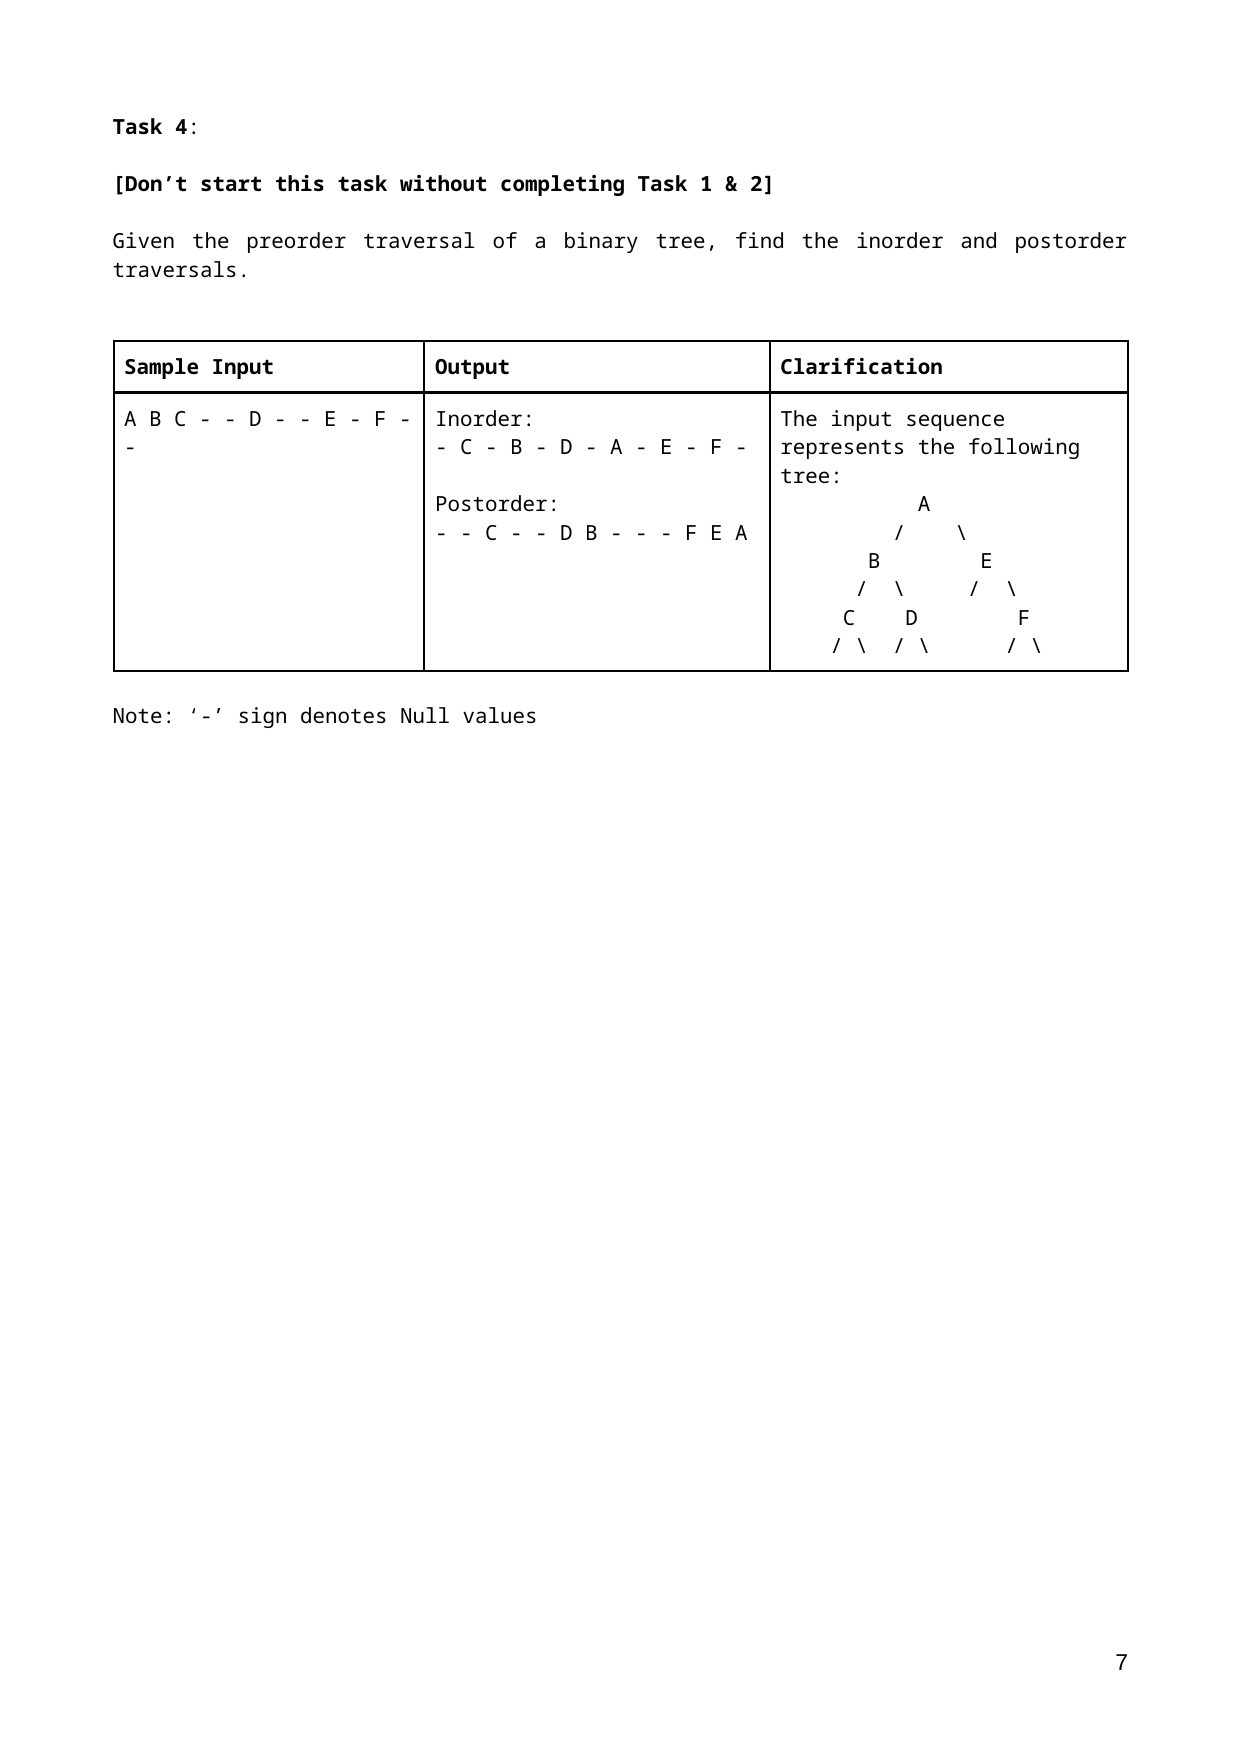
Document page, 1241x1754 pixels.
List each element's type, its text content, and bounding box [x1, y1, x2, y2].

text [Don’t start this task without completing Task 1 & 2] [112, 169, 1128, 198]
text Note: ‘-’ sign denotes Null values [112, 701, 1128, 729]
table_cell A B C - - D - - E - F - - [115, 394, 423, 670]
text Given the preorder traversal of a binary tree, find the inorder and postorder traversals. [112, 226, 1128, 283]
table_header Clarification [771, 342, 1127, 391]
table_header Output [425, 342, 769, 391]
table_header Sample Input [115, 342, 423, 391]
text Task 4: [112, 112, 1128, 141]
table_cell The input sequence represents the following tree: A / \ B E / \ / \ C D F / \ / \ / \ [771, 394, 1127, 670]
table_cell Inorder: - C - B - D - A - E - F - Postorder: - - C - - D B - - - F E A [425, 394, 769, 670]
